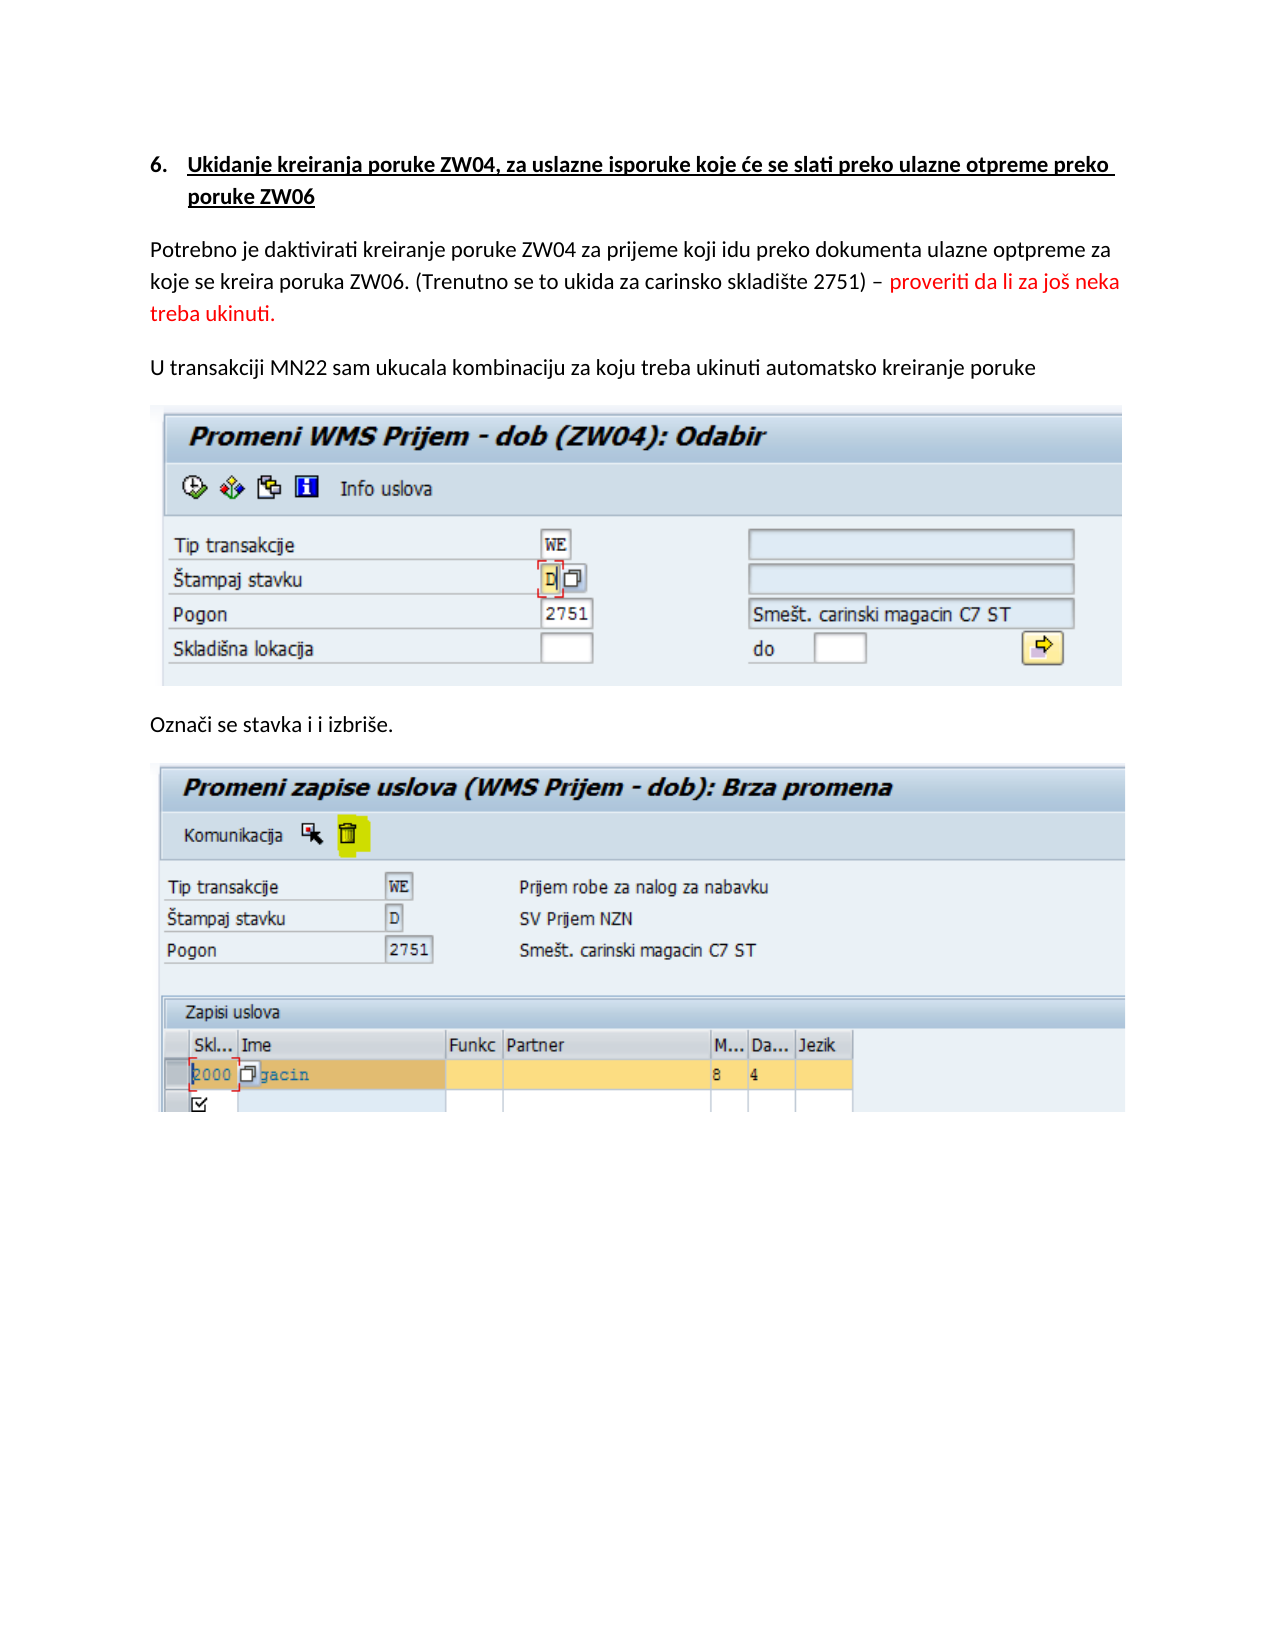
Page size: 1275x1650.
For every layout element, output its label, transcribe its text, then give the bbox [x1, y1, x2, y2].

list Ukidanje kreiranja poruke ZW04, za uslazne isporuke koje će se slati preko ulazne otpreme preko poruke ZW06 [150, 150, 1125, 210]
text U transakciji MN22 sam ukucala kombinaciju za koju treba ukinuti automatsko kreiranje poruke [150, 353, 1125, 381]
text Potrebno je daktivirati kreiranje poruke ZW04 za prijeme koji idu preko dokumenta ulazne optpreme za koje se kreira poruka ZW06. (Trenutno se to ukida za carinsko skladište 2751) – proveriti da li za još neka treba ukinuti. [150, 235, 1125, 328]
picture [150, 405, 1122, 686]
text Označi se stavka i i izbriše. [150, 710, 1125, 738]
picture [150, 763, 1125, 1112]
